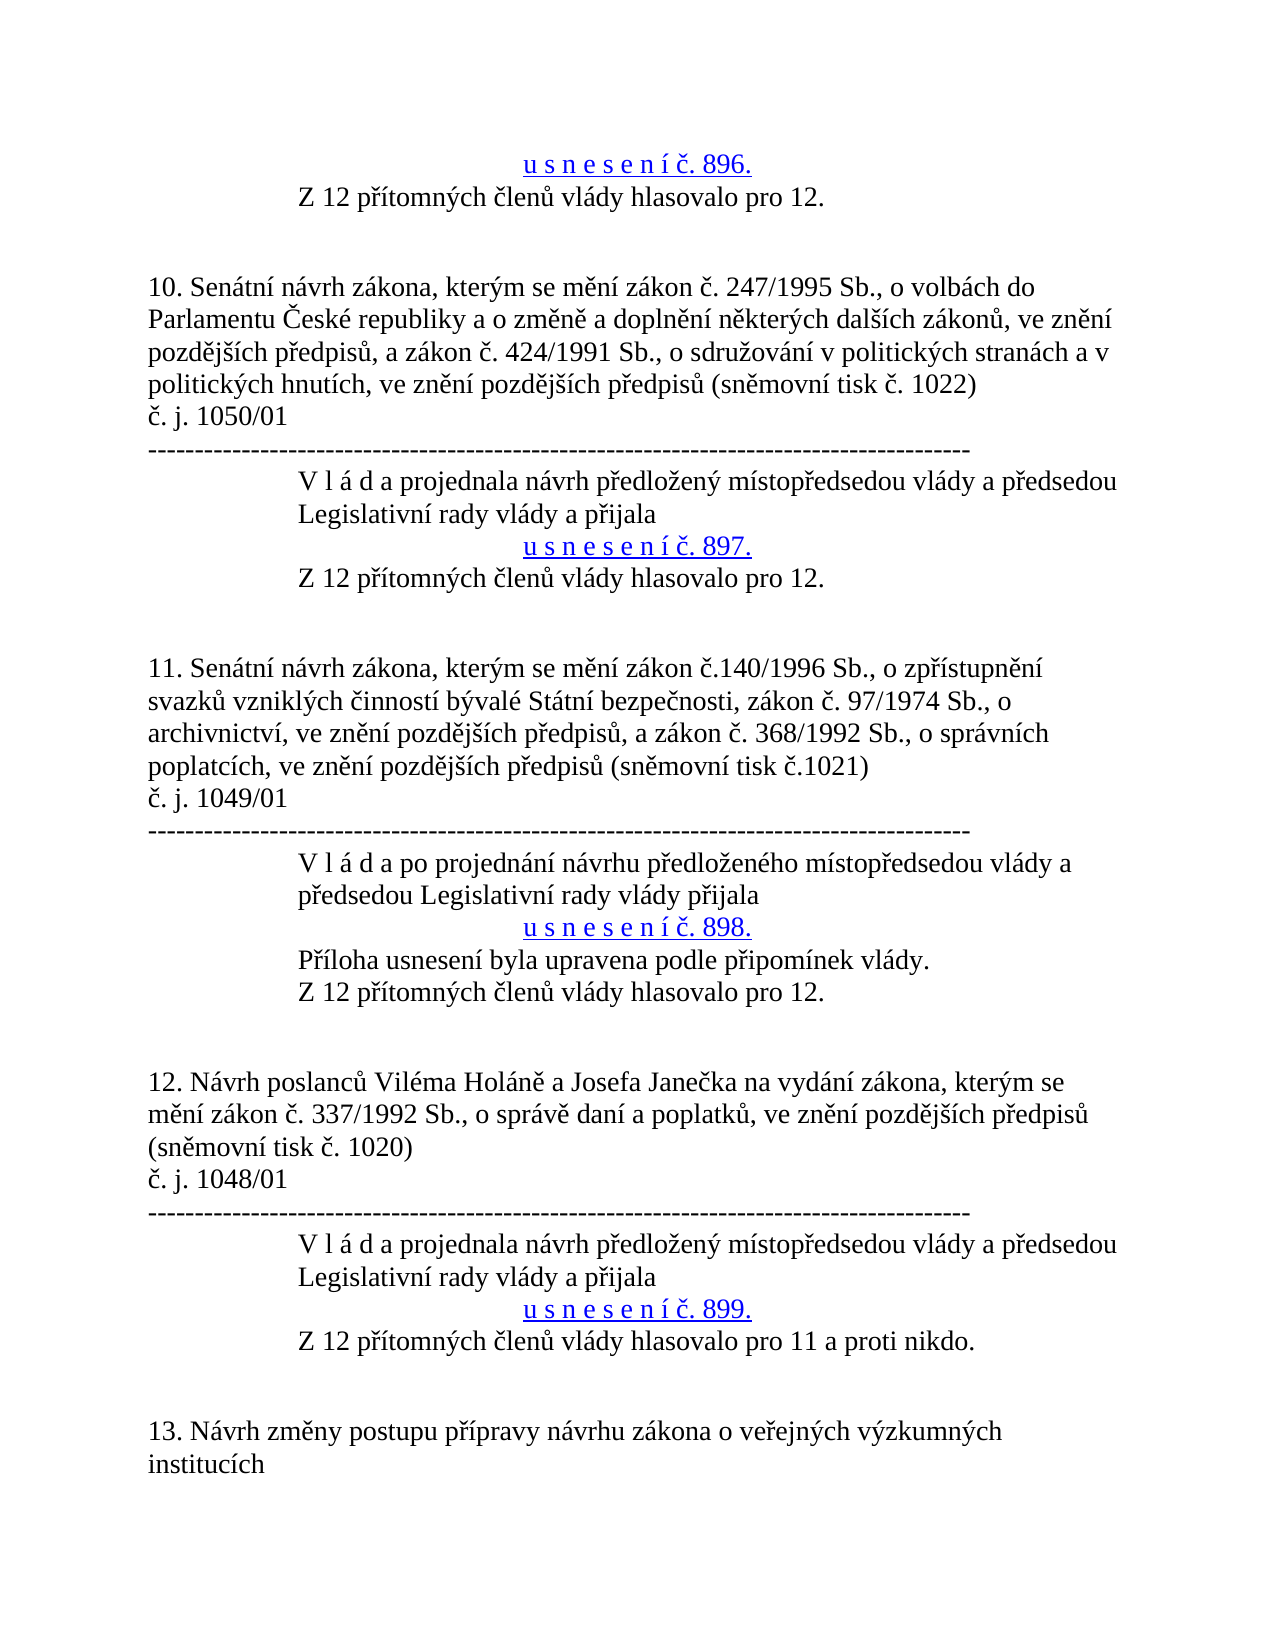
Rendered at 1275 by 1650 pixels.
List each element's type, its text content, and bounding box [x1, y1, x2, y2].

text 11. Senátní návrh zákona, kterým se mění zákon č.140/1996 Sb., o zpřístupnění svazků vzniklých činností bývalé Státní bezpečnosti, zákon č. 97/1974 Sb., o archivnictví, ve znění pozdějších předpisů, a zákon č. 368/1992 Sb., o správních poplatcích, ve znění pozdějších předpisů (sněmovní tisk č.1021) č. j. 1049/01 ---------------------------------------------------------------------------------------- [148, 594, 1127, 846]
text V l á d a po projednání návrhu předloženého místopředsedou vlády a předsedou Legislativní rady vlády přijala [298, 846, 1127, 911]
text u s n e s e n í č. 899. [148, 1292, 1127, 1324]
text V l á d a projednala návrh předložený místopředsedou vlády a předsedou Legislativní rady vlády a přijala [298, 464, 1127, 529]
text 12. Návrh poslanců Viléma Holáně a Josefa Janečka na vydání zákona, kterým se mění zákon č. 337/1992 Sb., o správě daní a poplatků, ve znění pozdějších předpisů (sněmovní tisk č. 1020) č. j. 1048/01 ---------------------------------------------------------------------------------------- [148, 1008, 1127, 1227]
text u s n e s e n í č. 897. [148, 529, 1127, 561]
text Z 12 přítomných členů vlády hlasovalo pro 11 a proti nikdo. [298, 1324, 1127, 1357]
text Z 12 přítomných členů vlády hlasovalo pro 12. [298, 180, 1127, 212]
text Z 12 přítomných členů vlády hlasovalo pro 12. [298, 561, 1127, 594]
text Příloha usnesení byla upravena podle připomínek vlády. [298, 943, 1127, 975]
text Z 12 přítomných členů vlády hlasovalo pro 12. [298, 975, 1127, 1008]
text 10. Senátní návrh zákona, kterým se mění zákon č. 247/1995 Sb., o volbách do Parlamentu České republiky a o změně a doplnění některých dalších zákonů, ve znění pozdějších předpisů, a zákon č. 424/1991 Sb., o sdružování v politických stranách a v politických hnutích, ve znění pozdějších předpisů (sněmovní tisk č. 1022) č. j. 1050/01 ---------------------------------------------------------------------------------------- [148, 212, 1127, 464]
text V l á d a projednala návrh předložený místopředsedou vlády a předsedou Legislativní rady vlády a přijala [298, 1227, 1127, 1292]
text u s n e s e n í č. 898. [148, 911, 1127, 943]
text u s n e s e n í č. 896. [148, 148, 1127, 180]
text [148, 1357, 1127, 1479]
